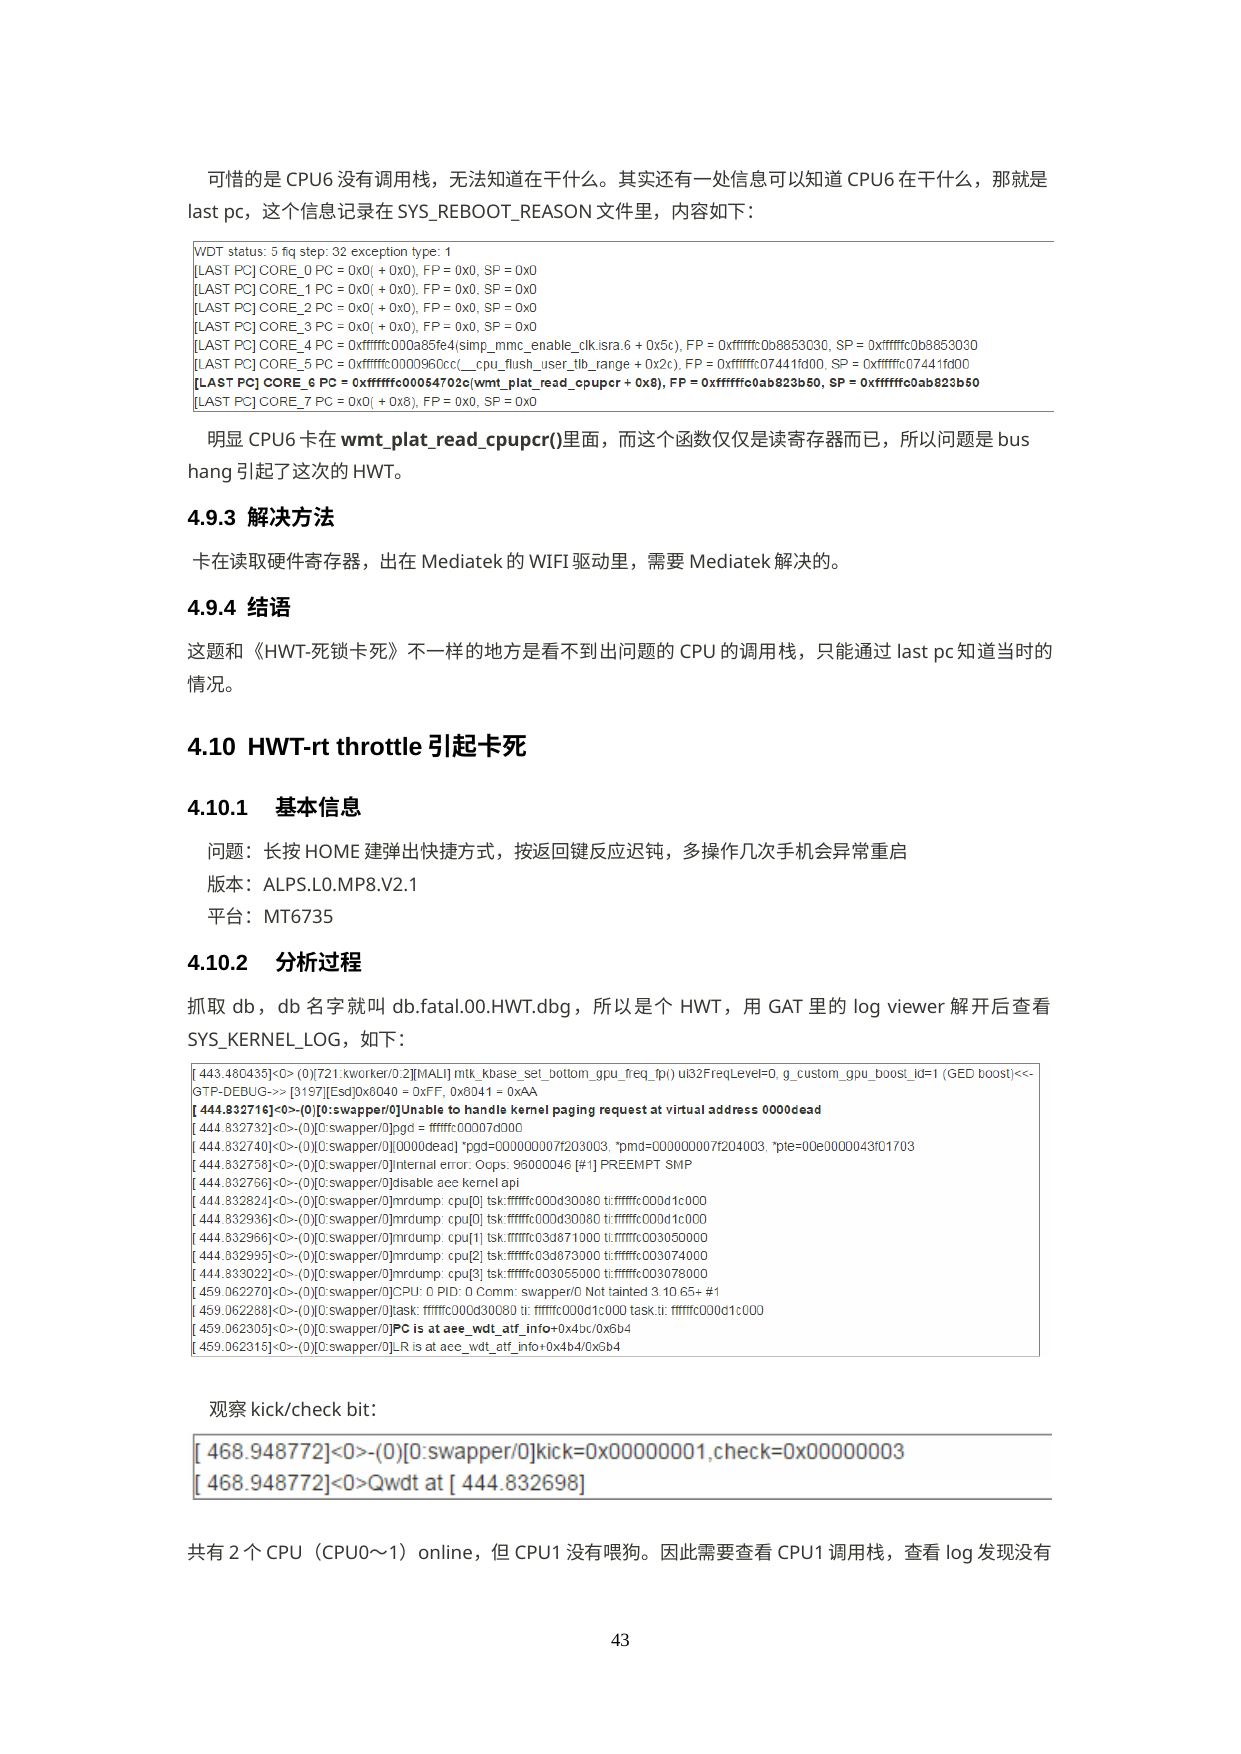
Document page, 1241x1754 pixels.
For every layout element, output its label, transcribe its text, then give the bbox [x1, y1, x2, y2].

picture [187, 1060, 1052, 1357]
picture [187, 1431, 1052, 1500]
subtitle 基本信息 [187, 789, 1053, 822]
subtitle 分析过程 [187, 944, 1053, 977]
picture [187, 236, 1054, 413]
subtitle 解决方法 [187, 499, 1053, 532]
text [187, 1535, 1053, 1568]
subtitle HWT-rt throttle引起卡死 [187, 712, 1053, 777]
text 这题和《HWT-死锁卡死》不一样的地方是看不到出问题的CPU的调用栈，只能通过last pc知道当时的情况。 [187, 634, 1053, 699]
text 版本：ALPS.L0.MP8.V2.1 [187, 867, 1053, 899]
text 观察kick/check bit： [187, 1392, 1053, 1425]
subtitle 结语 [187, 589, 1053, 622]
text 平台：MT6735 [187, 899, 1053, 932]
text 卡在读取硬件寄存器，出在Mediatek的WIFI驱动里，需要Mediatek解决的。 [187, 544, 1053, 577]
text 问题：长按HOME建弹出快捷方式，按返回键反应迟钝，多操作几次手机会异常重启 [187, 834, 1053, 867]
text 抓取db，db名字就叫db.fatal.00.HWT.dbg，所以是个HWT，用GAT里的log viewer解开后查看SYS_KERNEL_LOG，如下： [187, 989, 1053, 1054]
text 可惜的是CPU6没有调用栈，无法知道在干什么。其实还有一处信息可以知道CPU6在干什么，那就是last pc，这个信息记录在SYS_REBOOT_REASON文件里，内容如下： [187, 162, 1053, 227]
text 明显CPU6卡在wmt_plat_read_cpupcr()里面，而这个函数仅仅是读寄存器而已，所以问题是bus hang引起了这次的HWT。 [187, 422, 1053, 487]
